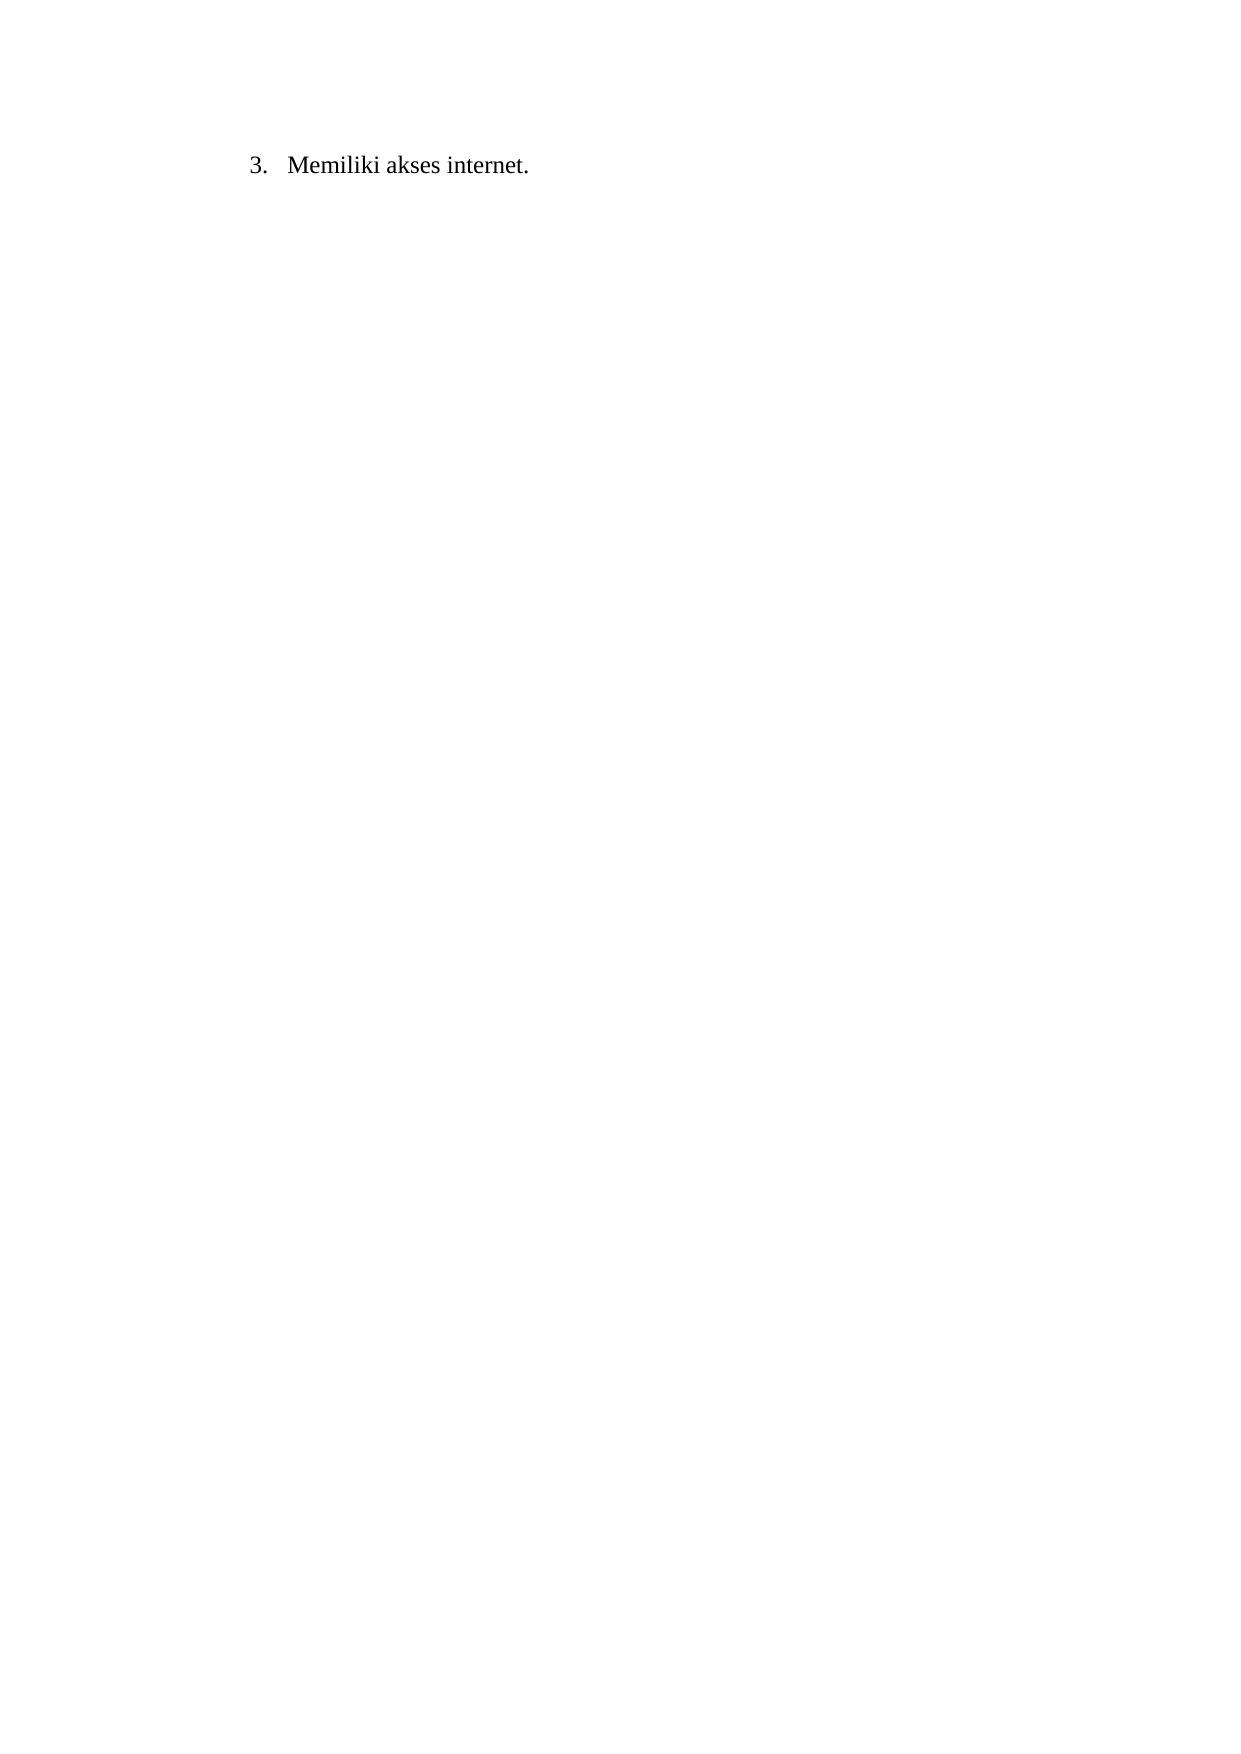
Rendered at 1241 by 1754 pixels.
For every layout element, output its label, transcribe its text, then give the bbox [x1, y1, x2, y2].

list Memiliki akses internet. [249, 150, 1090, 179]
